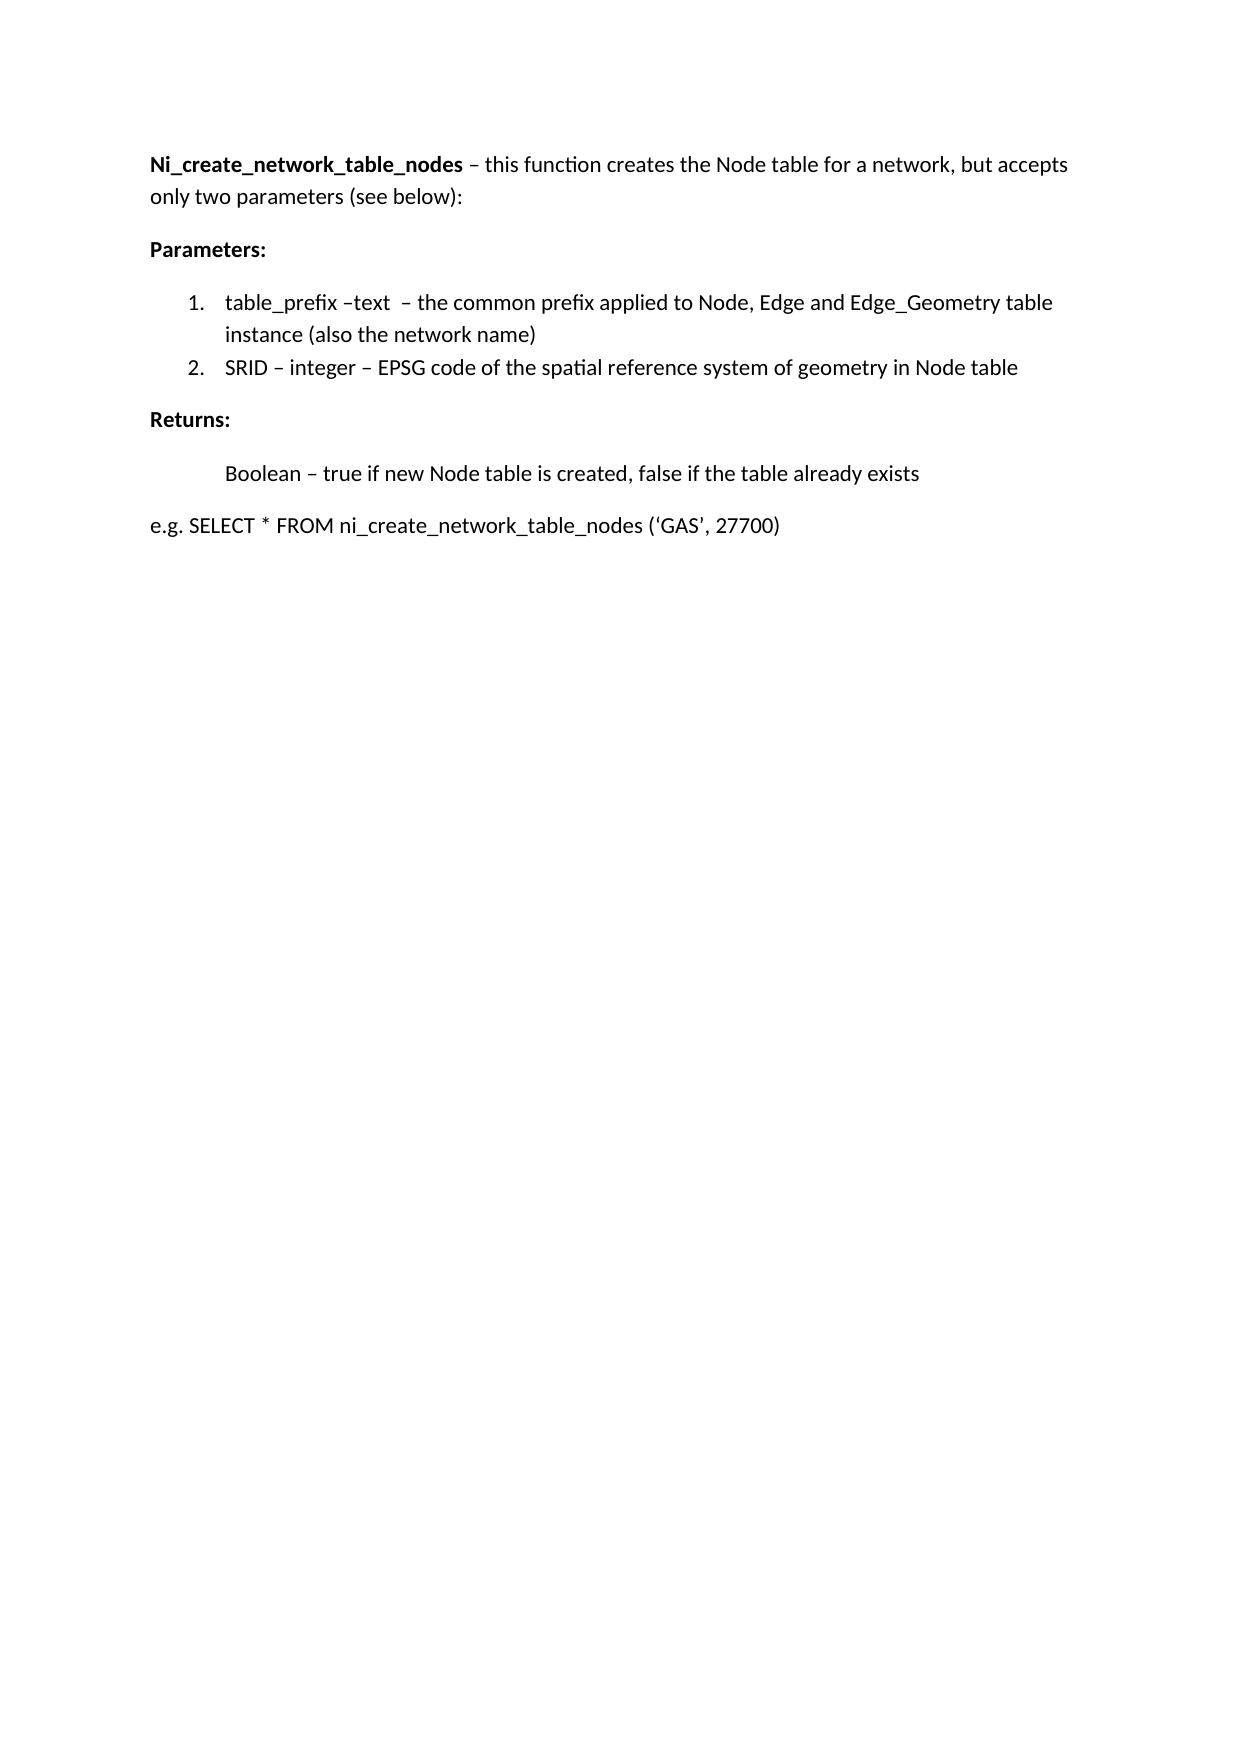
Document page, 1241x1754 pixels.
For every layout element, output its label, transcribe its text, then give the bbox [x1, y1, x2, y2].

text Ni_create_network_table_nodes – this function creates the Node table for a network, but accepts only two parameters (see below): [150, 150, 1090, 210]
text Boolean – true if new Node table is created, false if the table already exists [150, 459, 1090, 487]
text Returns: [150, 406, 1090, 434]
text Parameters: [150, 235, 1090, 263]
list SRID – integer – EPSG code of the spatial reference system of geometry in Node table [187, 353, 1090, 381]
list table_prefix –text – the common prefix applied to Node, Edge and Edge_Geometry table instance (also the network name) [187, 288, 1090, 348]
text e.g. SELECT * FROM ni_create_network_table_nodes (‘GAS’, 27700) [150, 512, 1090, 540]
